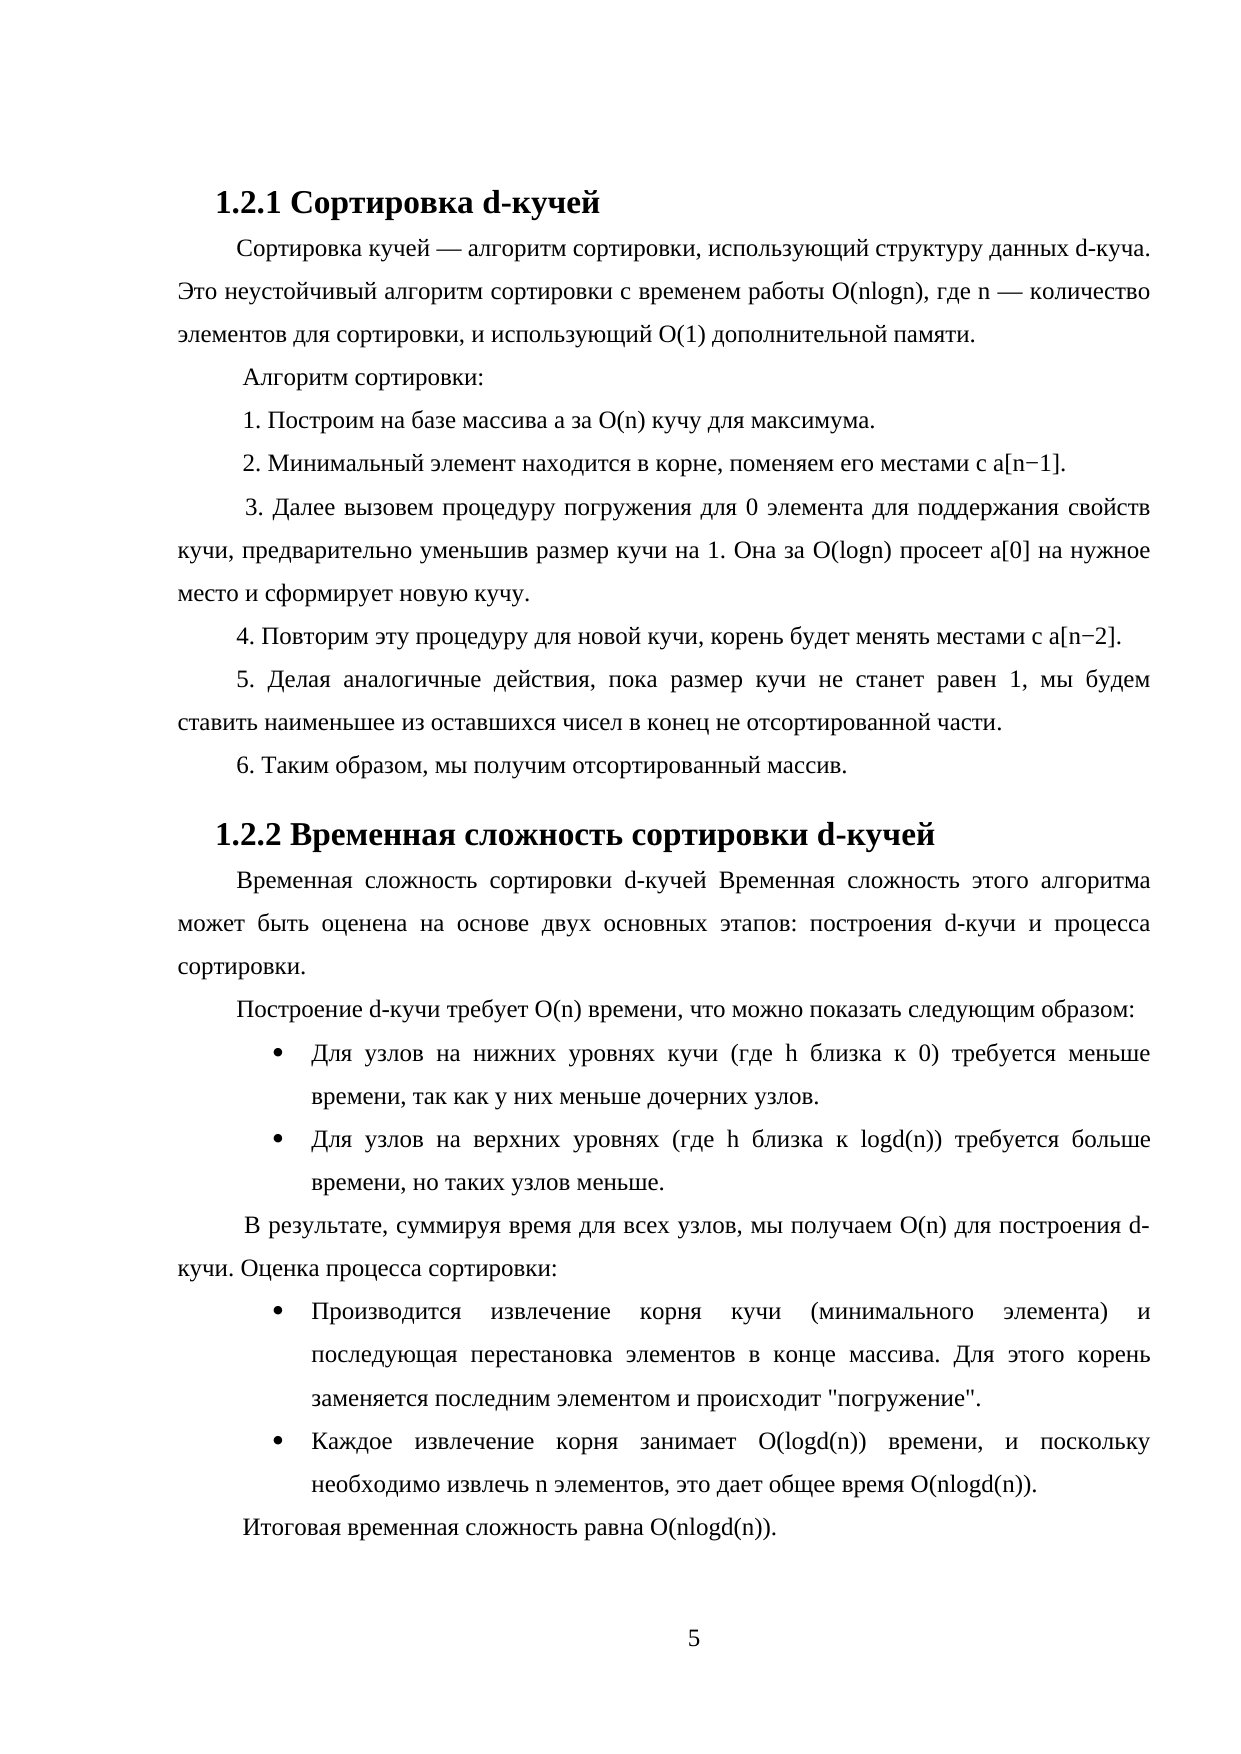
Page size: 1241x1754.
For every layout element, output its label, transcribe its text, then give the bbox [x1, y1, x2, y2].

text Итоговая временная сложность равна O(nlogd(n)). [177, 1512, 1152, 1541]
text Сортировка кучей — алгоритм сортировки, использующий структуру данных d-куча. Это неустойчивый алгоритм сортировки с временем работы O(nlogn), где n — количество элементов для сортировки, и использующий O(1) дополнительной памяти. [177, 233, 1152, 348]
subtitle Сортировка d-кучей [215, 182, 1152, 220]
text 1. Построим на базе массива a за O(n) кучу для максимума. [177, 405, 1152, 434]
text 4. Повторим эту процедуру для новой кучи, корень будет менять местами с a[n−2]. [177, 621, 1152, 650]
subtitle Временная сложность сортировки d-кучей [215, 814, 1152, 853]
text В результате, суммируя время для всех узлов, мы получаем O(n) для построения d-кучи. Оценка процесса сортировки: [177, 1210, 1152, 1282]
list Каждое извлечение корня занимает O(logd(n)) времени, и поскольку необходимо извлечь n элементов, это дает общее время O(nlogd(n)). [274, 1426, 1152, 1498]
text 5. Делая аналогичные действия, пока размер кучи не станет равен 1, мы будем ставить наименьшее из оставшихся чисел в конец не отсортированной части. [177, 664, 1152, 736]
text 3. Далее вызовем процедуру погружения для 0 элемента для поддержания свойств кучи, предварительно уменьшив размер кучи на 1. Она за O(logn) просеет a[0] на нужное место и сформирует новую кучу. [177, 492, 1152, 607]
list Для узлов на верхних уровнях (где h близка к logd(n)) требуется больше времени, но таких узлов меньше. [274, 1124, 1152, 1196]
list Производится извлечение корня кучи (минимального элемента) и последующая перестановка элементов в конце массива. Для этого корень заменяется последним элементом и происходит "погружение". [274, 1296, 1152, 1411]
list Для узлов на нижних уровнях кучи (где h близка к 0) требуется меньше времени, так как у них меньше дочерних узлов. [274, 1038, 1152, 1109]
text Временная сложность сортировки d-кучей Временная сложность этого алгоритма может быть оценена на основе двух основных этапов: построения d-кучи и процесса сортировки. [177, 865, 1152, 980]
text 2. Минимальный элемент находится в корне, поменяем его местами с a[n−1]. [177, 448, 1152, 477]
text Построение d-кучи требует O(n) времени, что можно показать следующим образом: [177, 994, 1152, 1023]
text 6. Таким образом, мы получим отсортированный массив. [177, 750, 1152, 779]
text Алгоритм сортировки: [177, 362, 1152, 391]
